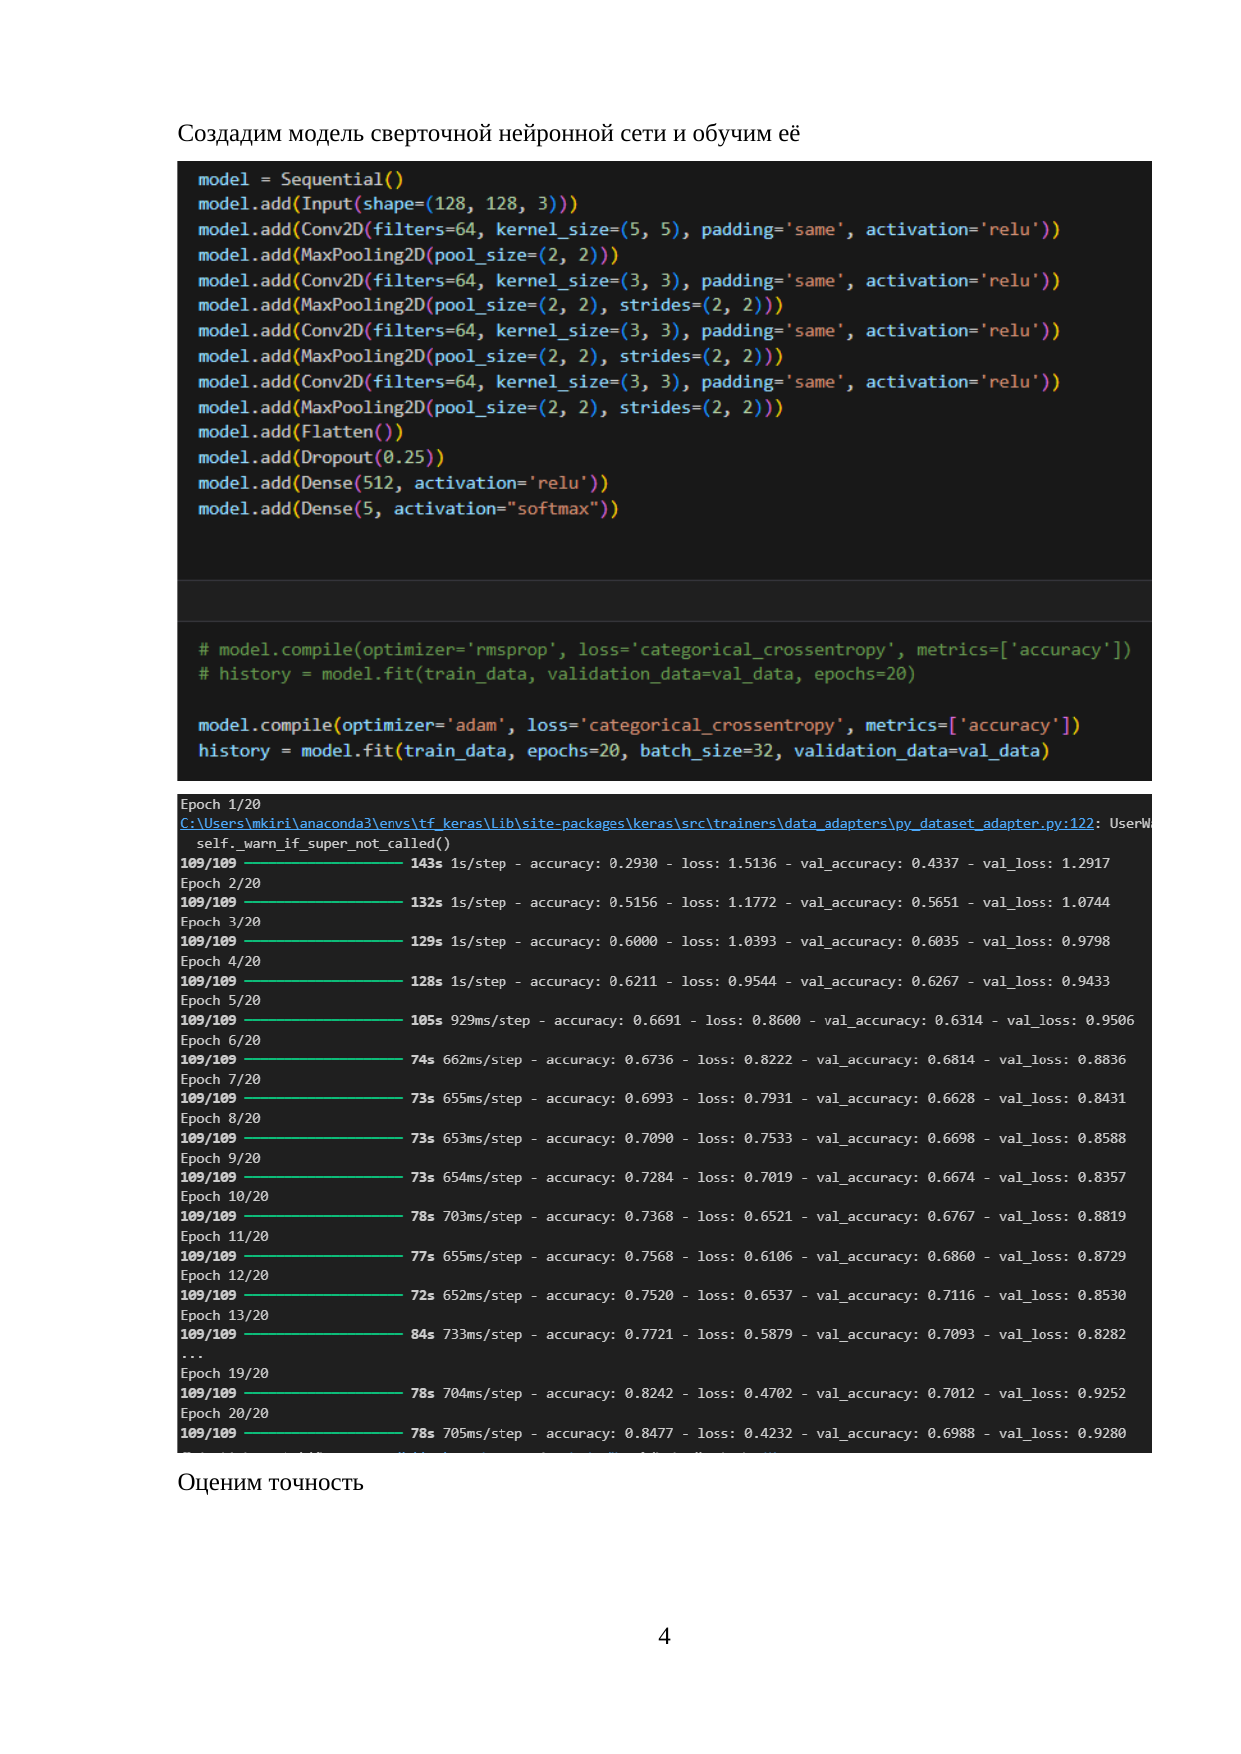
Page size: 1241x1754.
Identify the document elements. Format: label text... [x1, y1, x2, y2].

text Создадим модель сверточной нейронной сети и обучим её [177, 118, 1152, 147]
text Оценим точность [177, 1467, 1152, 1496]
picture [177, 794, 1152, 1453]
picture [177, 161, 1152, 781]
